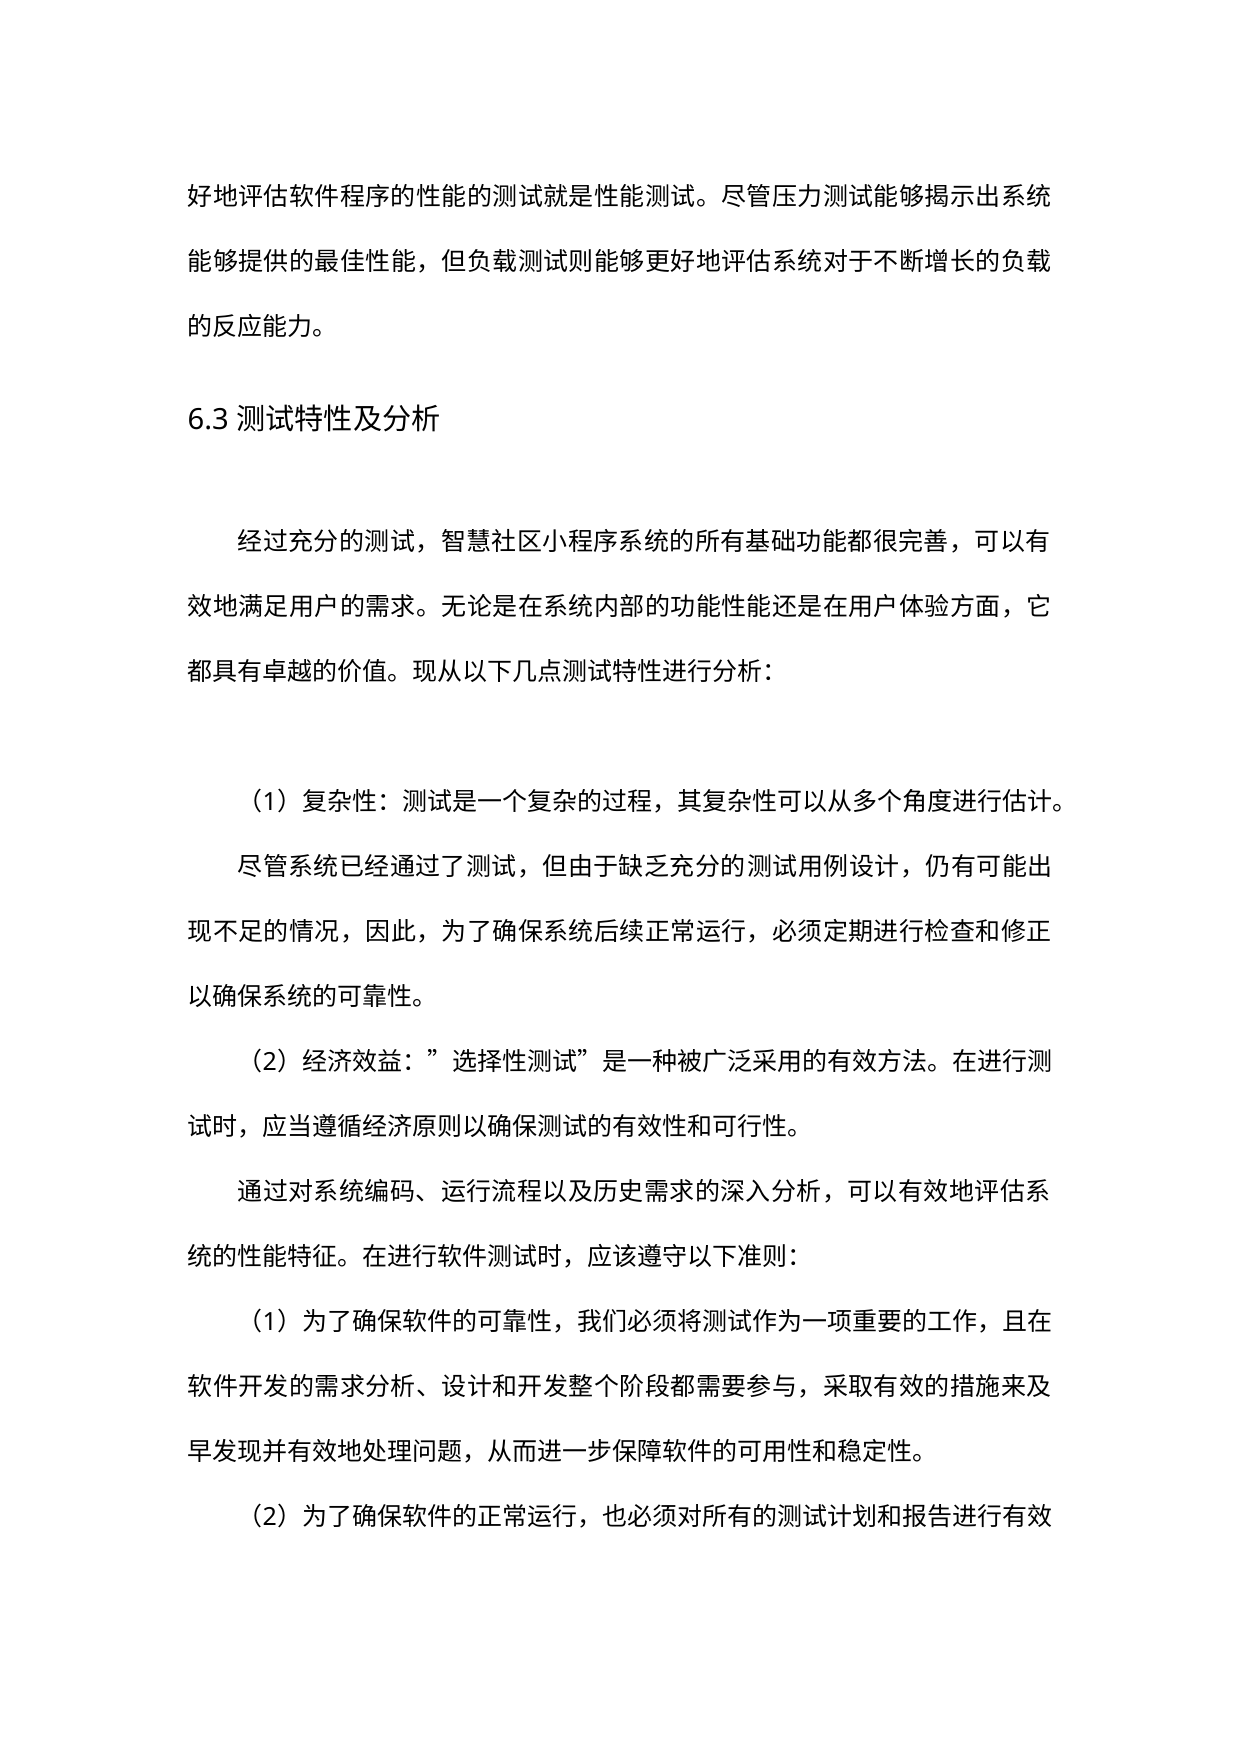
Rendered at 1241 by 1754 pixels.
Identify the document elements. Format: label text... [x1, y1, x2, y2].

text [187, 1482, 1053, 1547]
subtitle 6.3 测试特性及分析 [187, 384, 1053, 449]
text （1）为了确保软件的可靠性，我们必须将测试作为一项重要的工作，且在软件开发的需求分析、设计和开发整个阶段都需要参与，采取有效的措施来及早发现并有效地处理问题，从而进一步保障软件的可用性和稳定性。 [187, 1287, 1053, 1482]
text 经过充分的测试，智慧社区小程序系统的所有基础功能都很完善，可以有效地满足用户的需求。无论是在系统内部的功能性能还是在用户体验方面，它都具有卓越的价值。现从以下几点测试特性进行分析： [187, 507, 1053, 702]
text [187, 162, 1053, 357]
text （1）复杂性：测试是一个复杂的过程，其复杂性可以从多个角度进行估计。 [187, 767, 1053, 832]
text 通过对系统编码、运行流程以及历史需求的深入分析，可以有效地评估系统的性能特征。在进行软件测试时，应该遵守以下准则： [187, 1157, 1053, 1287]
text （2）经济效益：”选择性测试”是一种被广泛采用的有效方法。在进行测试时，应当遵循经济原则以确保测试的有效性和可行性。 [187, 1027, 1053, 1157]
text 尽管系统已经通过了测试，但由于缺乏充分的测试用例设计，仍有可能出现不足的情况，因此，为了确保系统后续正常运行，必须定期进行检查和修正以确保系统的可靠性。 [187, 832, 1053, 1027]
